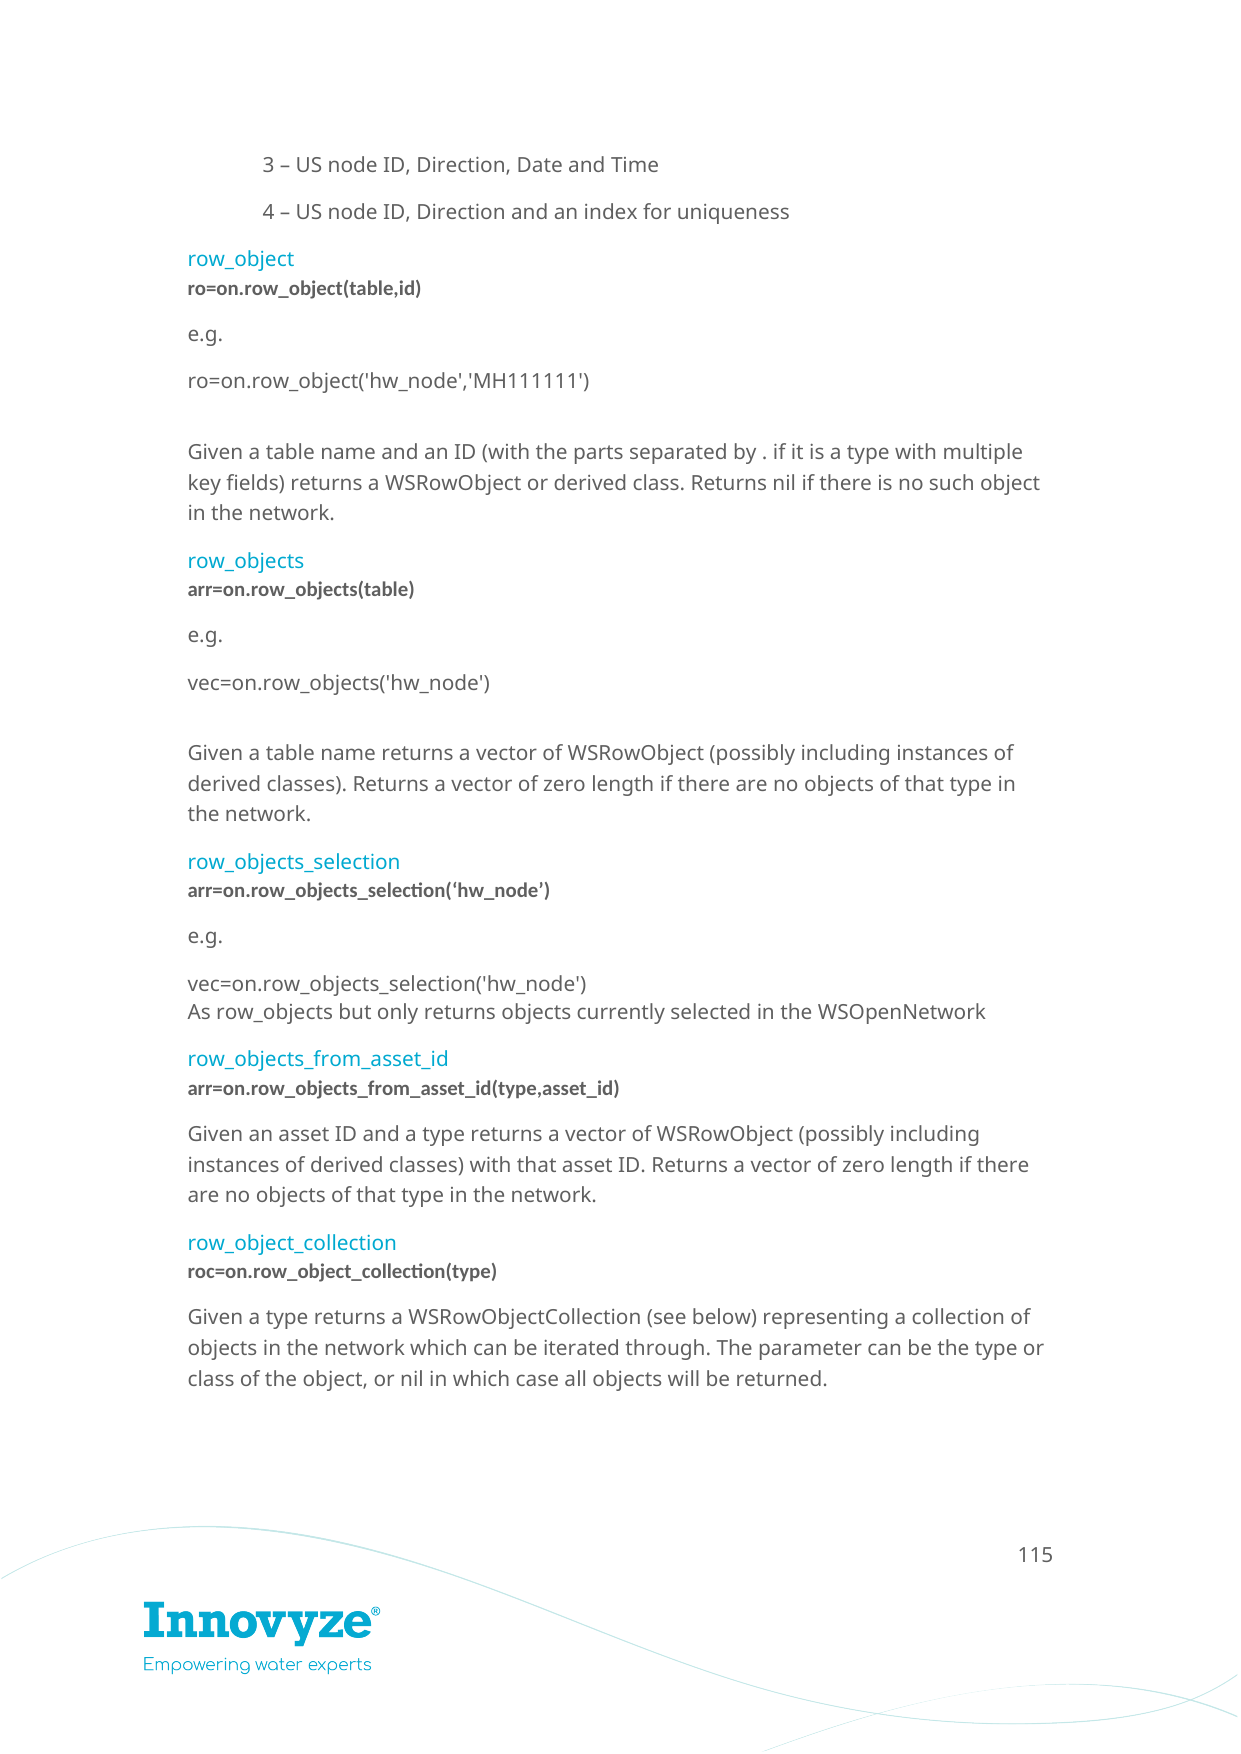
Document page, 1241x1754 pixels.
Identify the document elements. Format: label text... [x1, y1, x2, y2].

text Given an asset ID and a type returns a vector of WSRowObject (possibly including instances of derived classes) with that asset ID. Returns a vector of zero length if there are no objects of that type in the network. [187, 1119, 1053, 1209]
text arr=on.row_objects_selection(‘hw_node’) [187, 877, 1053, 903]
text e.g. [187, 319, 1053, 348]
text 3 – US node ID, Direction, Date and Time [187, 150, 1053, 178]
text arr=on.row_objects(table) [187, 576, 1053, 602]
text Given a table name and an ID (with the parts separated by . if it is a type with multiple key fields) returns a WSRowObject or derived class. Returns nil if there is no such object in the network. [187, 437, 1053, 527]
text Given a type returns a WSRowObjectCollection (see below) representing a collection of objects in the network which can be iterated through. The parameter can be the type or class of the object, or nil in which case all objects will be returned. [187, 1302, 1053, 1392]
text roc=on.row_object_collection(type) [187, 1258, 1053, 1284]
text 4 – US node ID, Direction and an index for uniqueness [187, 197, 1053, 226]
text ro=on.row_object('hw_node','MH111111') [187, 367, 1053, 395]
text Given a table name returns a vector of WSRowObject (possibly including instances of derived classes). Returns a vector of zero length if there are no objects of that type in the network. [187, 738, 1053, 828]
text ro=on.row_object(table,id) [187, 275, 1053, 301]
text As row_objects but only returns objects currently selected in the WSOpenNetwork [187, 997, 1053, 1026]
subtitle row_objects [187, 546, 1053, 574]
subtitle row_objects_selection [187, 847, 1053, 875]
text e.g. [187, 922, 1053, 950]
text vec=on.row_objects('hw_node') [187, 668, 1053, 696]
text vec=on.row_objects_selection('hw_node') [187, 969, 1053, 997]
subtitle row_object [187, 244, 1053, 273]
subtitle row_object_collection [187, 1228, 1053, 1256]
text arr=on.row_objects_from_asset_id(type,asset_id) [187, 1075, 1053, 1101]
picture [0, 1516, 1236, 1751]
subtitle row_objects_from_asset_id [187, 1044, 1053, 1073]
text e.g. [187, 620, 1053, 649]
